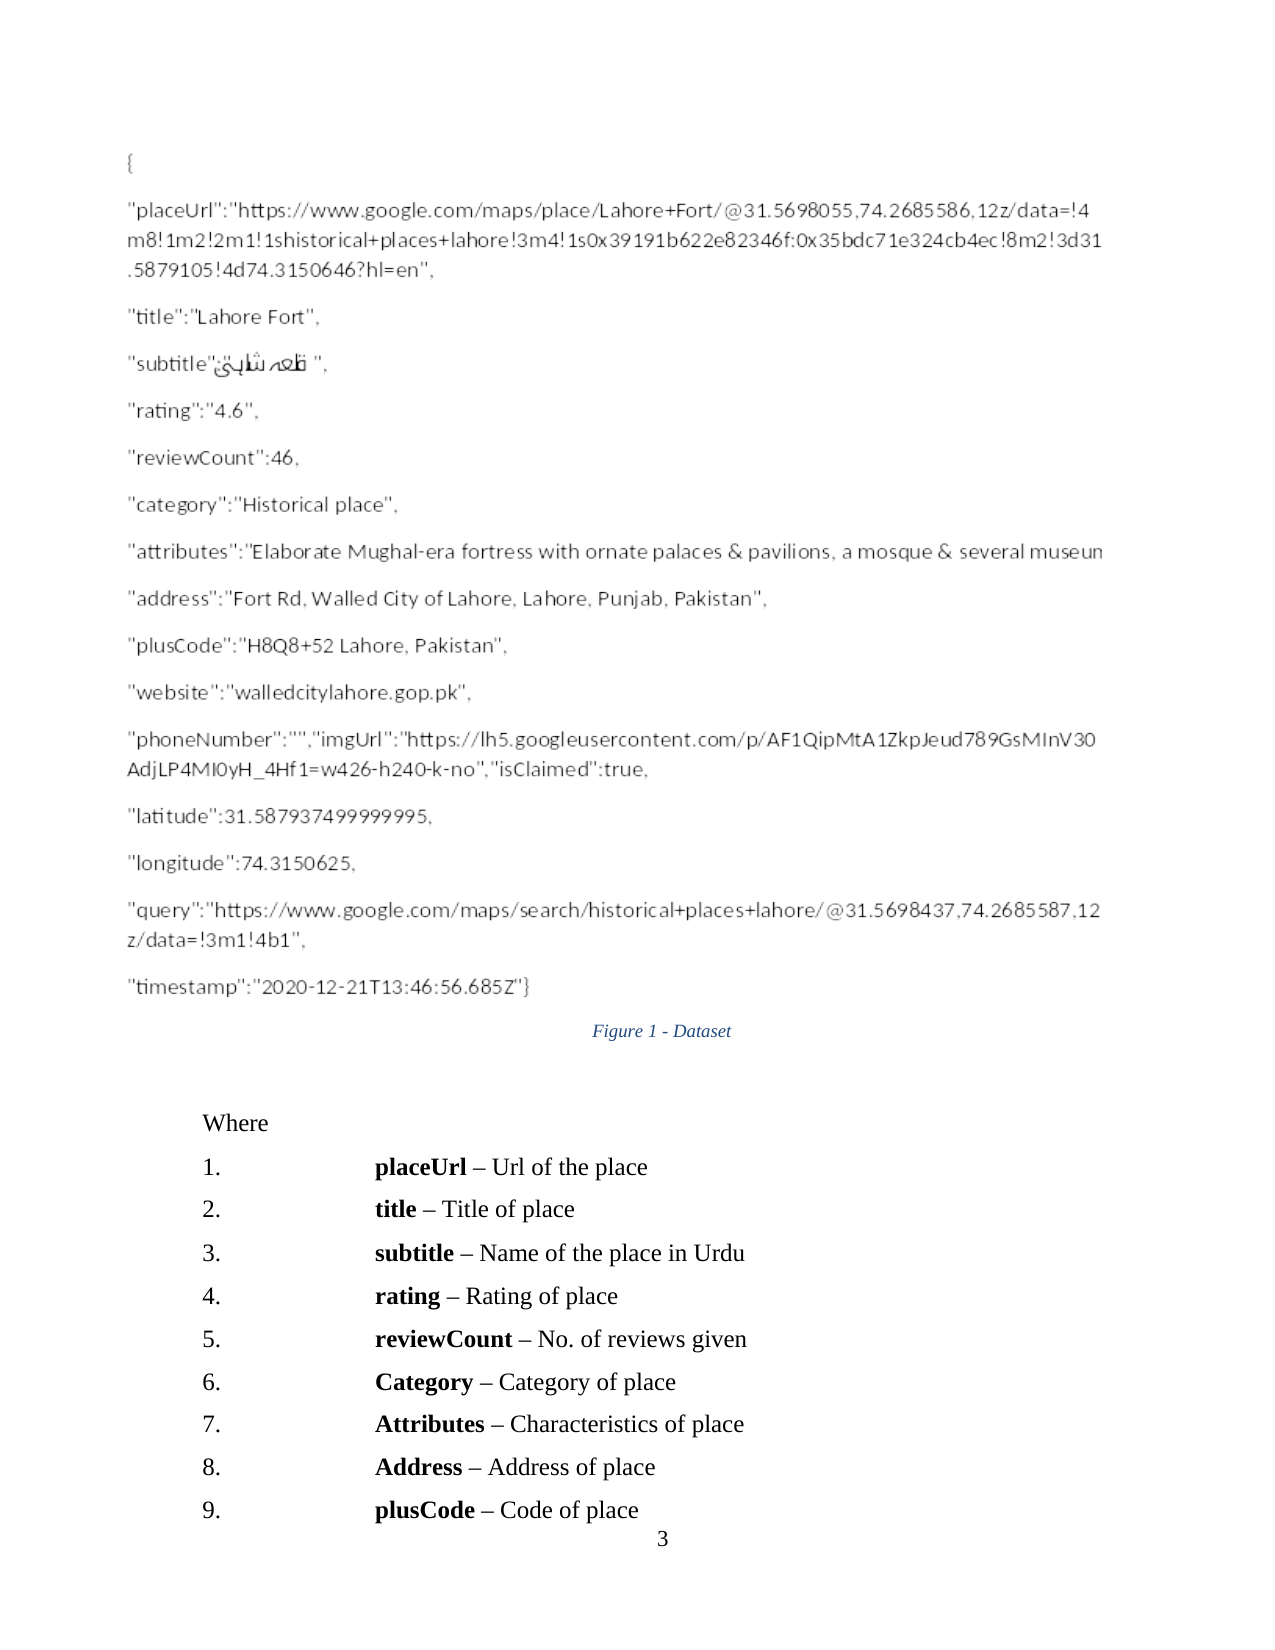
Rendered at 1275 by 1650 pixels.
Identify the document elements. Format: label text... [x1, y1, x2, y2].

list placeUrl – Url of the place [118, 1152, 1198, 1181]
list subtitle – Name of the place in Urdu [118, 1238, 1198, 1266]
list rating – Rating of place [118, 1281, 1198, 1309]
text Where [118, 1108, 373, 1137]
list title – Title of place [118, 1194, 1198, 1223]
list plusCode – Code of place [118, 1496, 1198, 1524]
list reviewCount – No. of reviews given [118, 1324, 1198, 1352]
list Category – Category of place [118, 1367, 1198, 1395]
list Address – Address of place [118, 1452, 1198, 1481]
list Attributes – Characteristics of place [118, 1409, 1198, 1438]
